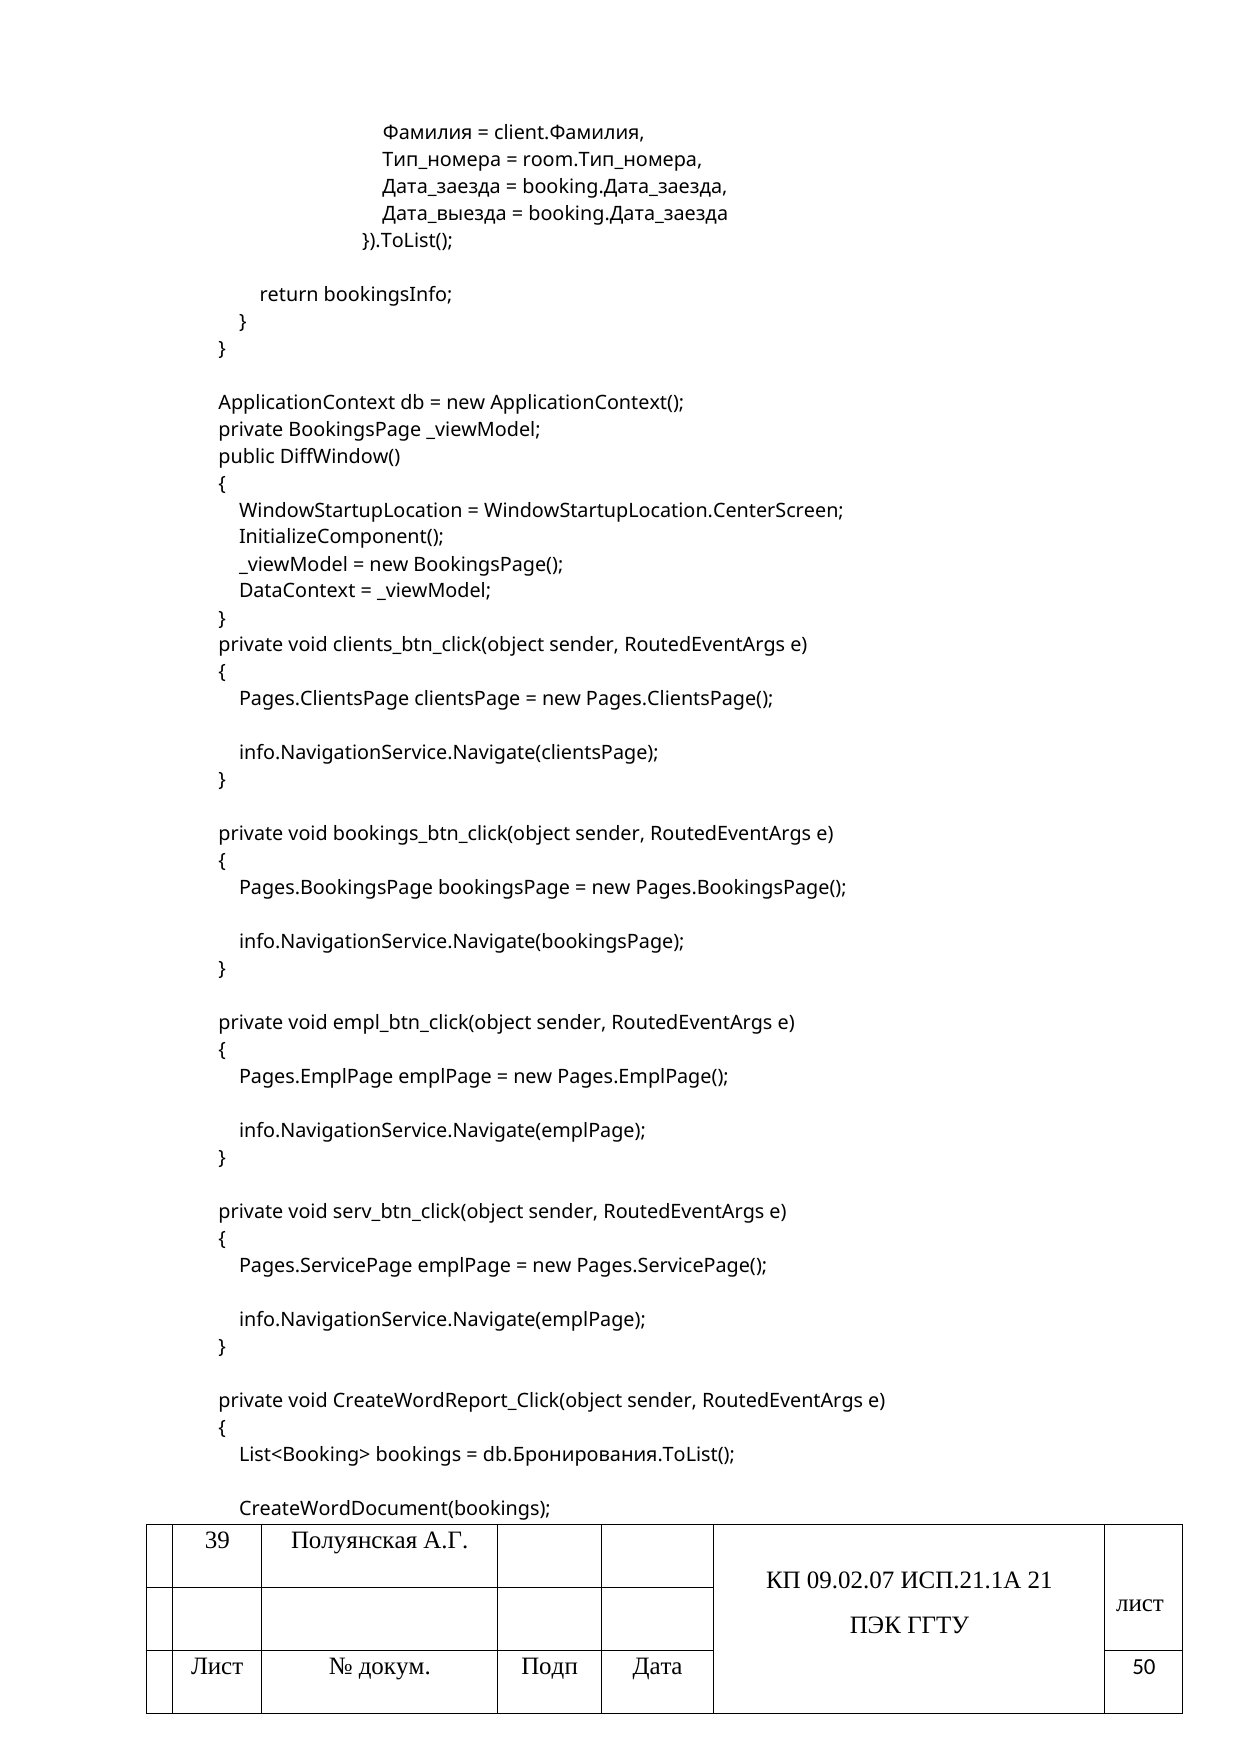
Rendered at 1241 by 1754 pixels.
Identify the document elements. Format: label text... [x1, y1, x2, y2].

text } [177, 1332, 1152, 1359]
text info.NavigationService.Navigate(bookingsPage); [177, 927, 1152, 954]
text }).ToList(); [177, 226, 1152, 253]
text InitializeComponent(); [177, 523, 1152, 550]
text } [177, 604, 1152, 631]
text } [177, 334, 1152, 361]
text { [177, 469, 1152, 496]
text { [177, 1035, 1152, 1062]
text } [177, 766, 1152, 793]
text } [177, 307, 1152, 334]
text Pages.ClientsPage clientsPage = new Pages.ClientsPage(); [177, 685, 1152, 712]
text return bookingsInfo; [177, 280, 1152, 307]
text CreateWordDocument(bookings); [177, 1494, 1152, 1521]
text { [177, 1413, 1152, 1440]
text } [177, 954, 1152, 981]
text Pages.ServicePage emplPage = new Pages.ServicePage(); [177, 1251, 1152, 1278]
text Дата_выезда = booking.Дата_заезда [177, 199, 1152, 226]
text DataContext = _viewModel; [177, 577, 1152, 604]
text private void clients_btn_click(object sender, RoutedEventArgs e) [177, 631, 1152, 658]
text public DiffWindow() [177, 442, 1152, 469]
text info.NavigationService.Navigate(emplPage); [177, 1116, 1152, 1143]
text ApplicationContext db = new ApplicationContext(); [177, 388, 1152, 415]
text { [177, 658, 1152, 685]
text WindowStartupLocation = WindowStartupLocation.CenterScreen; [177, 496, 1152, 523]
text Pages.BookingsPage bookingsPage = new Pages.BookingsPage(); [177, 873, 1152, 901]
text List<Booking> bookings = db.Бронирования.ToList(); [177, 1440, 1152, 1467]
text Тип_номера = room.Тип_номера, [177, 145, 1152, 172]
text private void bookings_btn_click(object sender, RoutedEventArgs e) [177, 819, 1152, 847]
text Фамилия = client.Фамилия, [177, 118, 1152, 145]
text info.NavigationService.Navigate(clientsPage); [177, 739, 1152, 766]
text _viewModel = new BookingsPage(); [177, 550, 1152, 577]
text info.NavigationService.Navigate(emplPage); [177, 1305, 1152, 1332]
text private void empl_btn_click(object sender, RoutedEventArgs e) [177, 1008, 1152, 1035]
text { [177, 847, 1152, 873]
text { [177, 1224, 1152, 1251]
text } [177, 1143, 1152, 1170]
text private void serv_btn_click(object sender, RoutedEventArgs e) [177, 1197, 1152, 1224]
text private void CreateWordReport_Click(object sender, RoutedEventArgs e) [177, 1386, 1152, 1413]
text Дата_заезда = booking.Дата_заезда, [177, 172, 1152, 199]
text private BookingsPage _viewModel; [177, 415, 1152, 442]
text Pages.EmplPage emplPage = new Pages.EmplPage(); [177, 1062, 1152, 1089]
